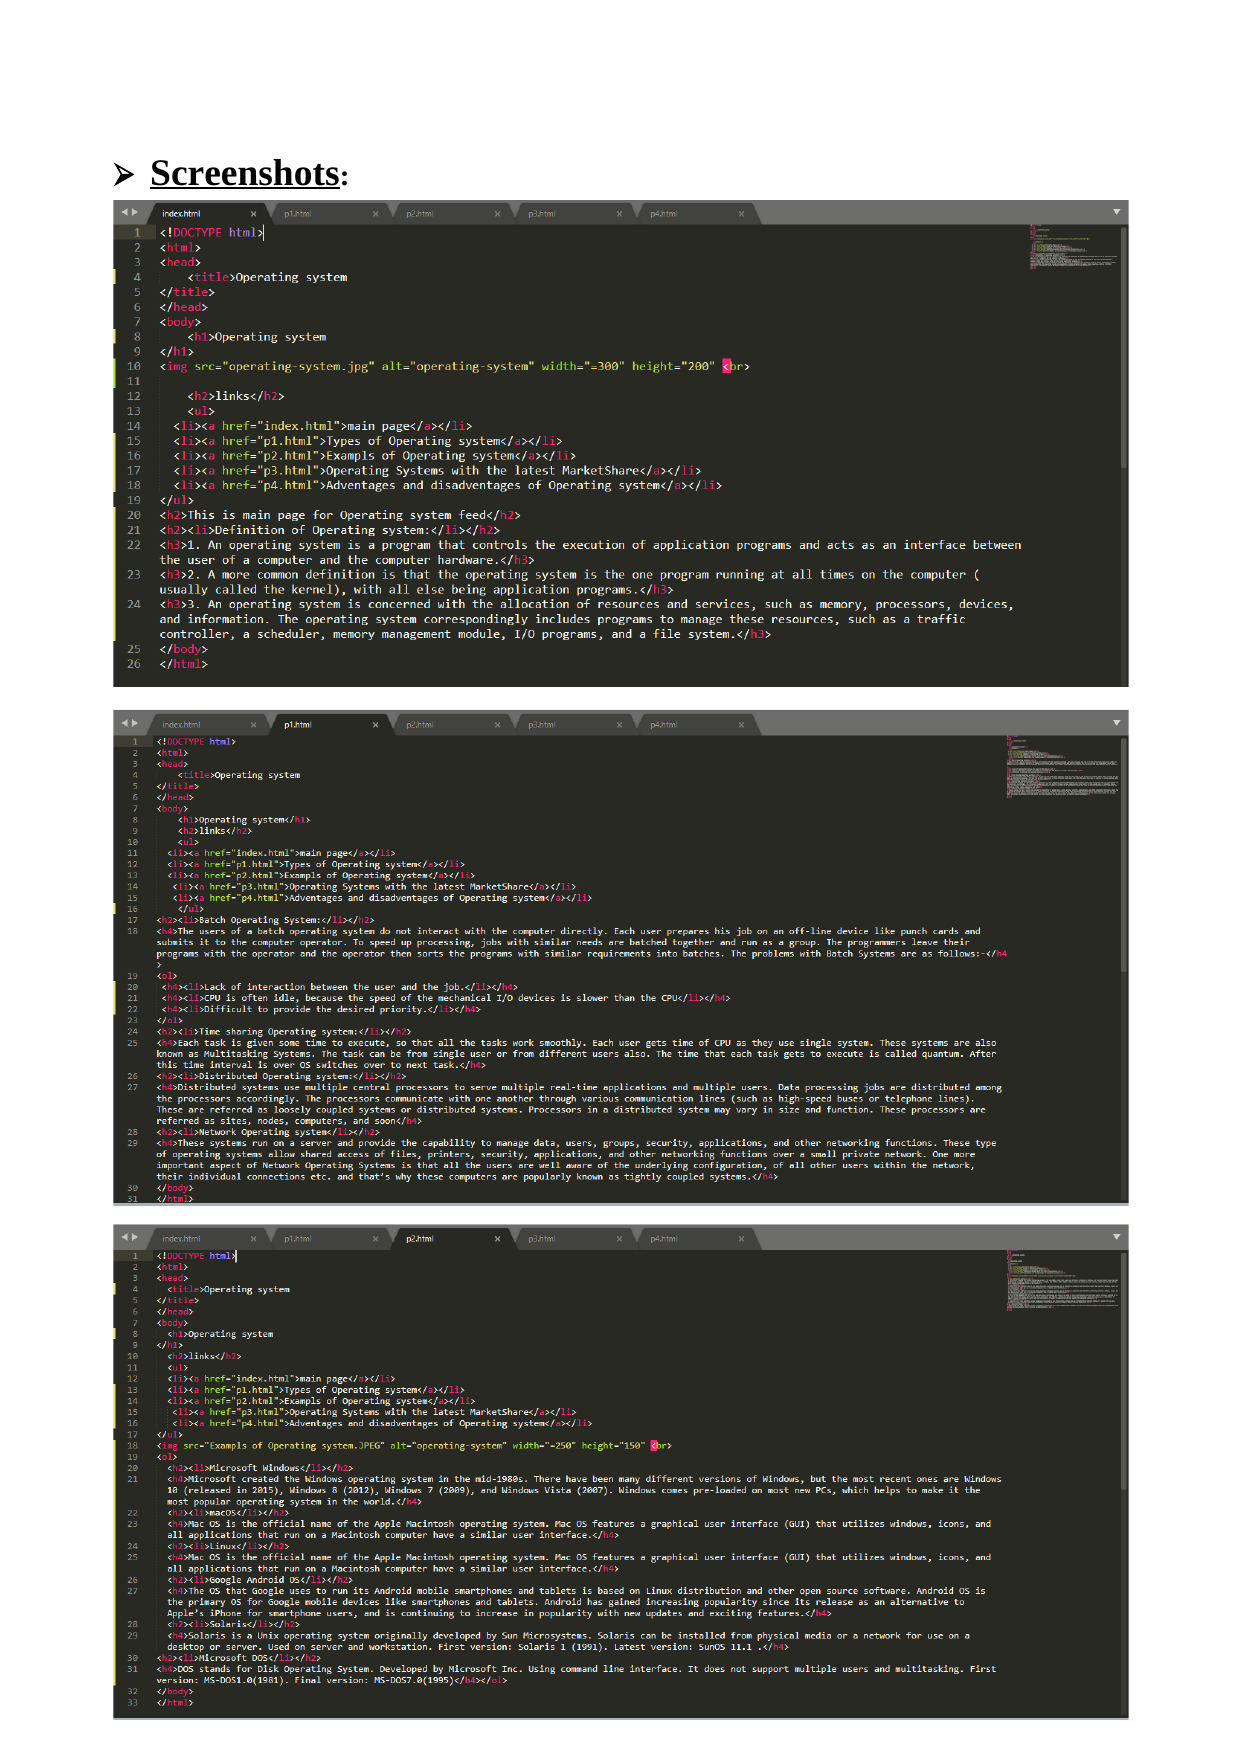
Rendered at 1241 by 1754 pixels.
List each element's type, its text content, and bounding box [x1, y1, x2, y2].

picture [113, 200, 1129, 687]
picture [113, 709, 1129, 1206]
list Screenshots: [112, 150, 1128, 193]
picture [113, 1224, 1129, 1720]
